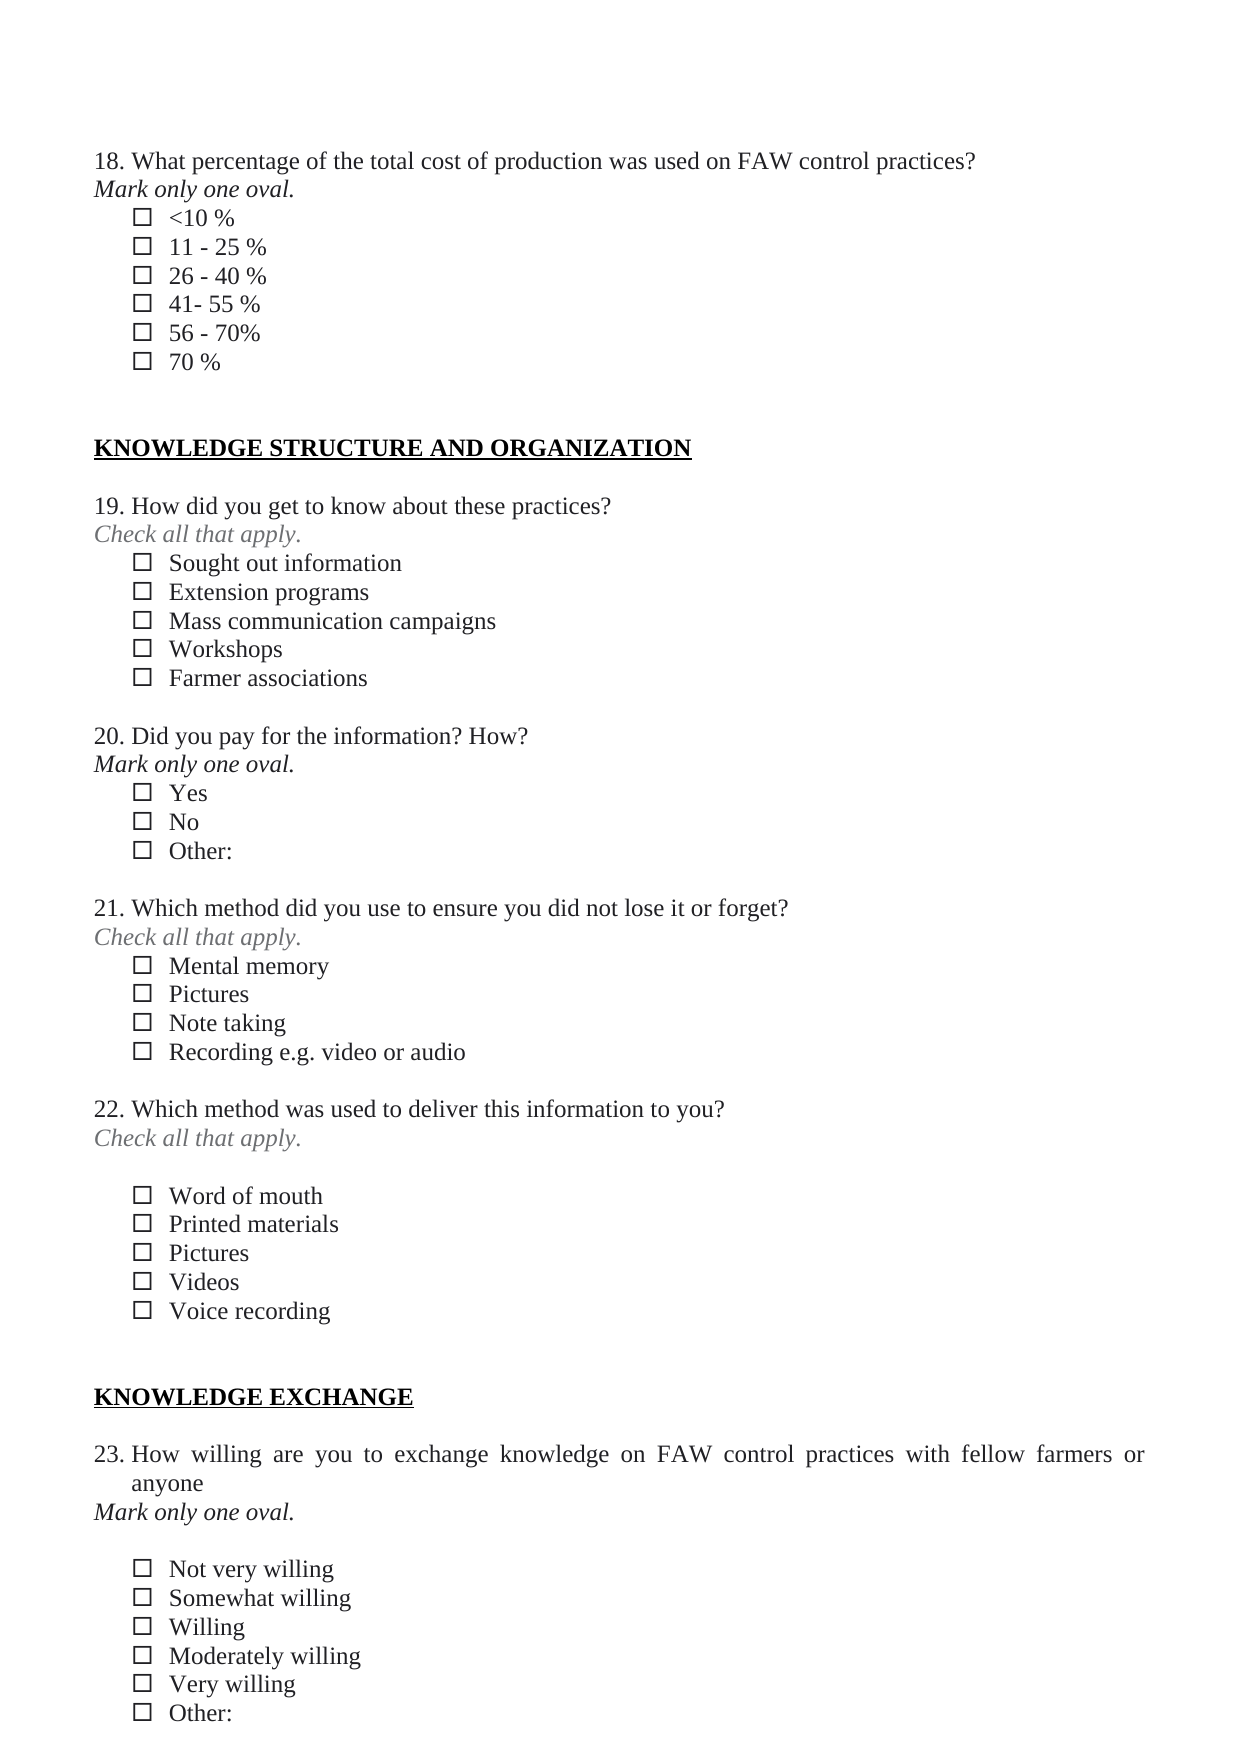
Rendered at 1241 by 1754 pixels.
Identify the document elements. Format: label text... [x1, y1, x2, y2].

list Somewhat willing [131, 1583, 1146, 1612]
list Extension programs [131, 577, 1146, 606]
list Mass communication campaigns [131, 606, 1146, 634]
text Mark only one oval. [94, 174, 1146, 203]
list Printed materials [131, 1209, 1146, 1238]
list Farmer associations [131, 663, 1146, 692]
list Pictures [131, 979, 1146, 1008]
list How willing are you to exchange knowledge on FAW control practices with fellow farmers or anyone [94, 1439, 1146, 1497]
list 11 - 25 % [131, 232, 1146, 261]
list Pictures [131, 1238, 1146, 1267]
list Workshops [131, 634, 1146, 663]
list 70 % [131, 347, 1146, 376]
list Sought out information [131, 548, 1146, 577]
list Willing [131, 1612, 1146, 1641]
text KNOWLEDGE EXCHANGE [94, 1382, 1146, 1411]
list How did you get to know about these practices? [94, 491, 1146, 519]
text Mark only one oval. [94, 1497, 1146, 1526]
list 41- 55 % [131, 289, 1146, 318]
list Did you pay for the information? How? [94, 721, 1146, 749]
list Yes [131, 778, 1146, 807]
list No [131, 807, 1146, 836]
list Voice recording [131, 1296, 1146, 1324]
list What percentage of the total cost of production was used on FAW control practices? [94, 146, 1146, 174]
text KNOWLEDGE STRUCTURE AND ORGANIZATION [94, 433, 1146, 462]
list 56 - 70% [131, 318, 1146, 347]
list Other: [131, 836, 1146, 864]
list Note taking [131, 1008, 1146, 1037]
list Other: [131, 1698, 1146, 1727]
list Which method was used to deliver this information to you? [94, 1094, 1146, 1123]
list 26 - 40 % [131, 261, 1146, 289]
list Moderately willing [131, 1641, 1146, 1669]
list Recording e.g. video or audio [131, 1037, 1146, 1066]
list <10 % [131, 203, 1146, 232]
list Word of mouth [131, 1181, 1146, 1209]
text Check all that apply. [94, 922, 1146, 951]
text Check all that apply. [94, 519, 1146, 548]
list Which method did you use to ensure you did not lose it or forget? [94, 893, 1146, 922]
text Check all that apply. [94, 1123, 1146, 1152]
list Not very willing [131, 1554, 1146, 1583]
text Mark only one oval. [94, 749, 1146, 778]
list Videos [131, 1267, 1146, 1296]
list Very willing [131, 1669, 1146, 1698]
list Mental memory [131, 951, 1146, 979]
